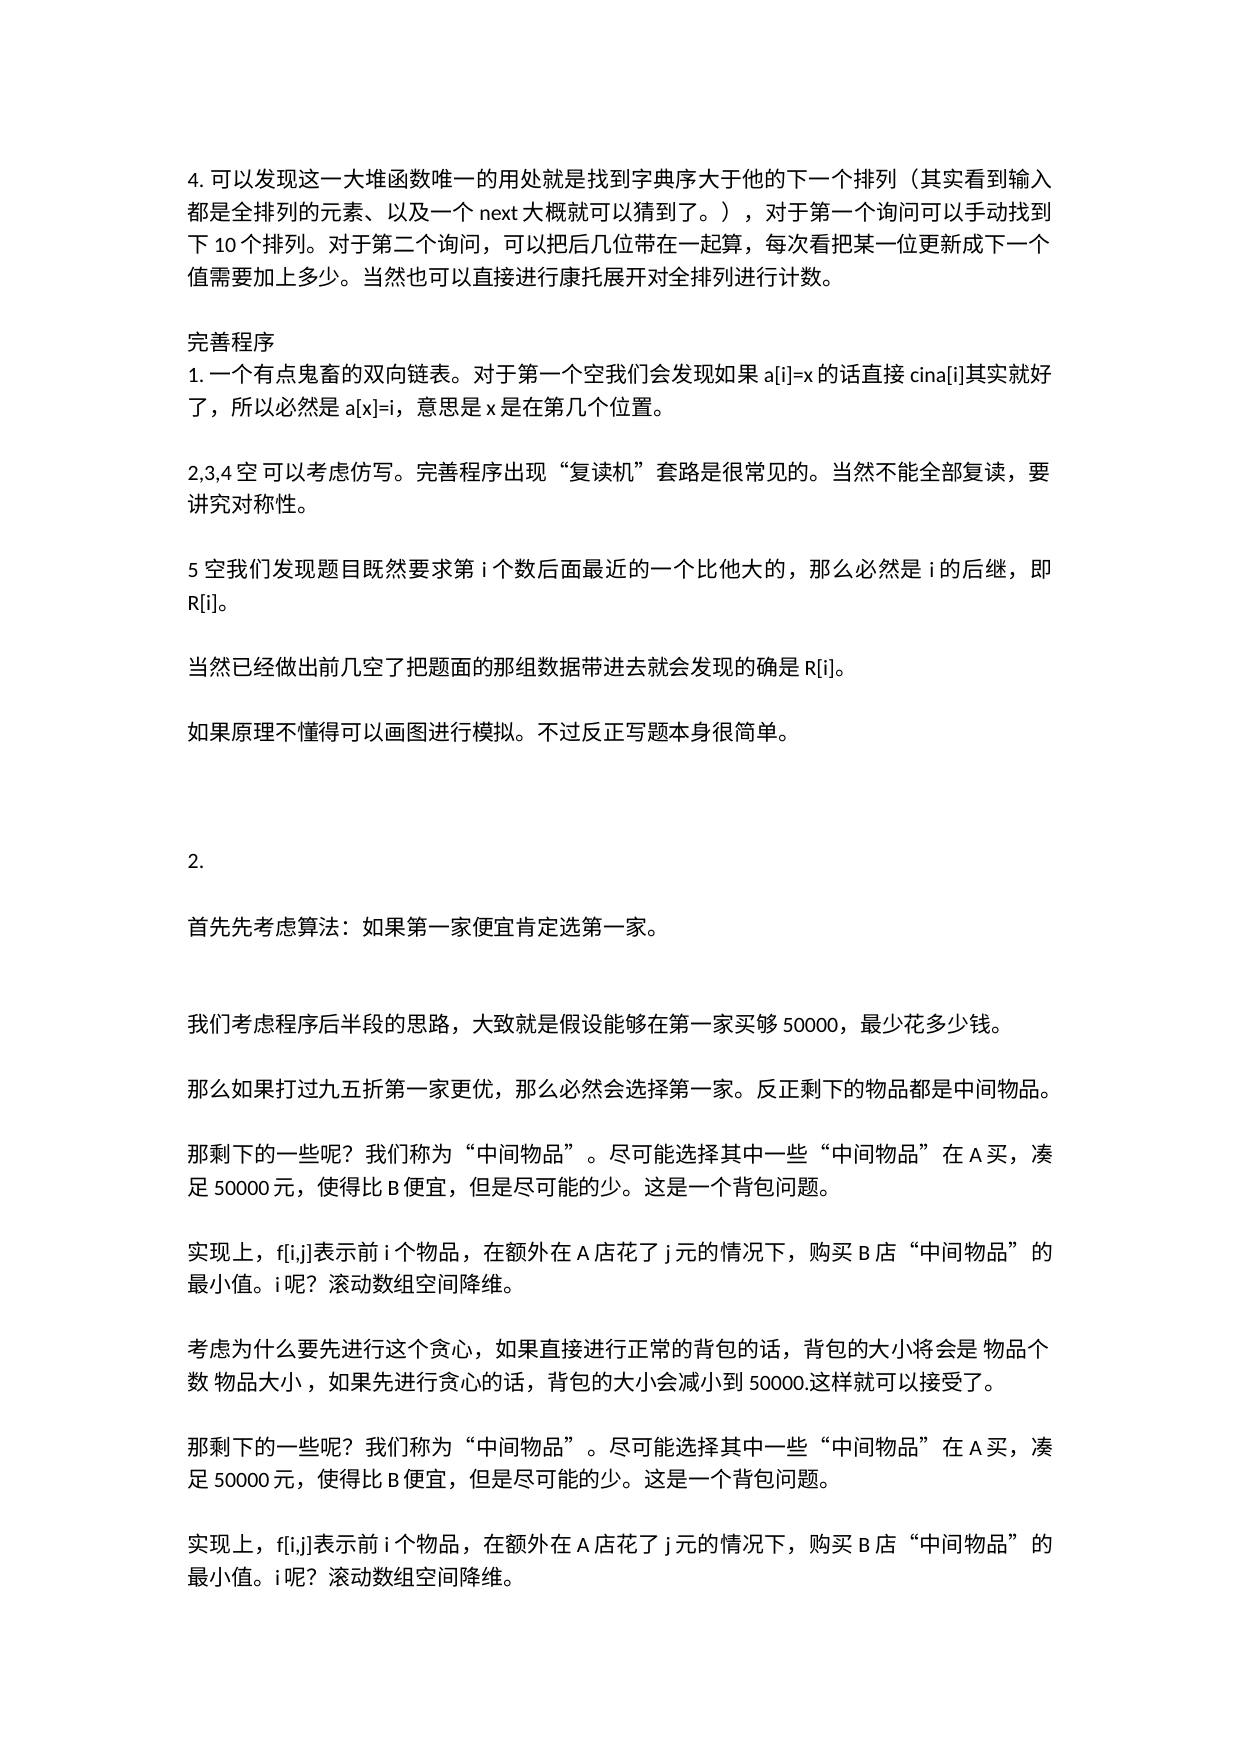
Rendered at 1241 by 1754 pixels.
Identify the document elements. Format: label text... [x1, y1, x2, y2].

text 那么如果打过九五折第一家更优，那么必然会选择第一家。反正剩下的物品都是中间物品。 [187, 1072, 1053, 1104]
text 2,3,4空 可以考虑仿写。完善程序出现“复读机”套路是很常见的。当然不能全部复读，要讲究对称性。 [187, 454, 1053, 519]
text 考虑为什么要先进行这个贪心，如果直接进行正常的背包的话，背包的大小将会是 物品个数 物品大小 ，如果先进行贪心的话，背包的大小会减小到50000.这样就可以接受了。 [187, 1332, 1053, 1397]
text 那剩下的一些呢？我们称为“中间物品”。尽可能选择其中一些“中间物品”在A买，凑足50000元，使得比B便宜，但是尽可能的少。这是一个背包问题。 [187, 1137, 1053, 1202]
text 如果原理不懂得可以画图进行模拟。不过反正写题本身很简单。 [187, 714, 1053, 747]
text 1. 一个有点鬼畜的双向链表。对于第一个空我们会发现如果a[i]=x的话直接cina[i]其实就好了，所以必然是a[x]=i，意思是x是在第几个位置。 [187, 357, 1053, 422]
text 首先先考虑算法：如果第一家便宜肯定选第一家。 [187, 909, 1053, 942]
text 实现上，f[i,j]表示前i个物品，在额外在A店花了j元的情况下，购买B店“中间物品”的最小值。i呢？滚动数组空间降维。 [187, 1527, 1053, 1592]
text 那剩下的一些呢？我们称为“中间物品”。尽可能选择其中一些“中间物品”在A买，凑足50000元，使得比B便宜，但是尽可能的少。这是一个背包问题。 [187, 1429, 1053, 1494]
text 2. [187, 844, 1053, 877]
text 5空我们发现题目既然要求第i个数后面最近的一个比他大的，那么必然是i的后继，即R[i]。 [187, 552, 1053, 617]
text 实现上，f[i,j]表示前i个物品，在额外在A店花了j元的情况下，购买B店“中间物品”的最小值。i呢？滚动数组空间降维。 [187, 1234, 1053, 1299]
text 当然已经做出前几空了把题面的那组数据带进去就会发现的确是R[i]。 [187, 649, 1053, 682]
text 我们考虑程序后半段的思路，大致就是假设能够在第一家买够50000，最少花多少钱。 [187, 1007, 1053, 1039]
text 4. 可以发现这一大堆函数唯一的用处就是找到字典序大于他的下一个排列（其实看到输入都是全排列的元素、以及一个next大概就可以猜到了。），对于第一个询问可以手动找到下10个排列。对于第二个询问，可以把后几位带在一起算，每次看把某一位更新成下一个值需要加上多少。当然也可以直接进行康托展开对全排列进行计数。 [187, 162, 1053, 292]
text 完善程序 [187, 324, 1053, 357]
